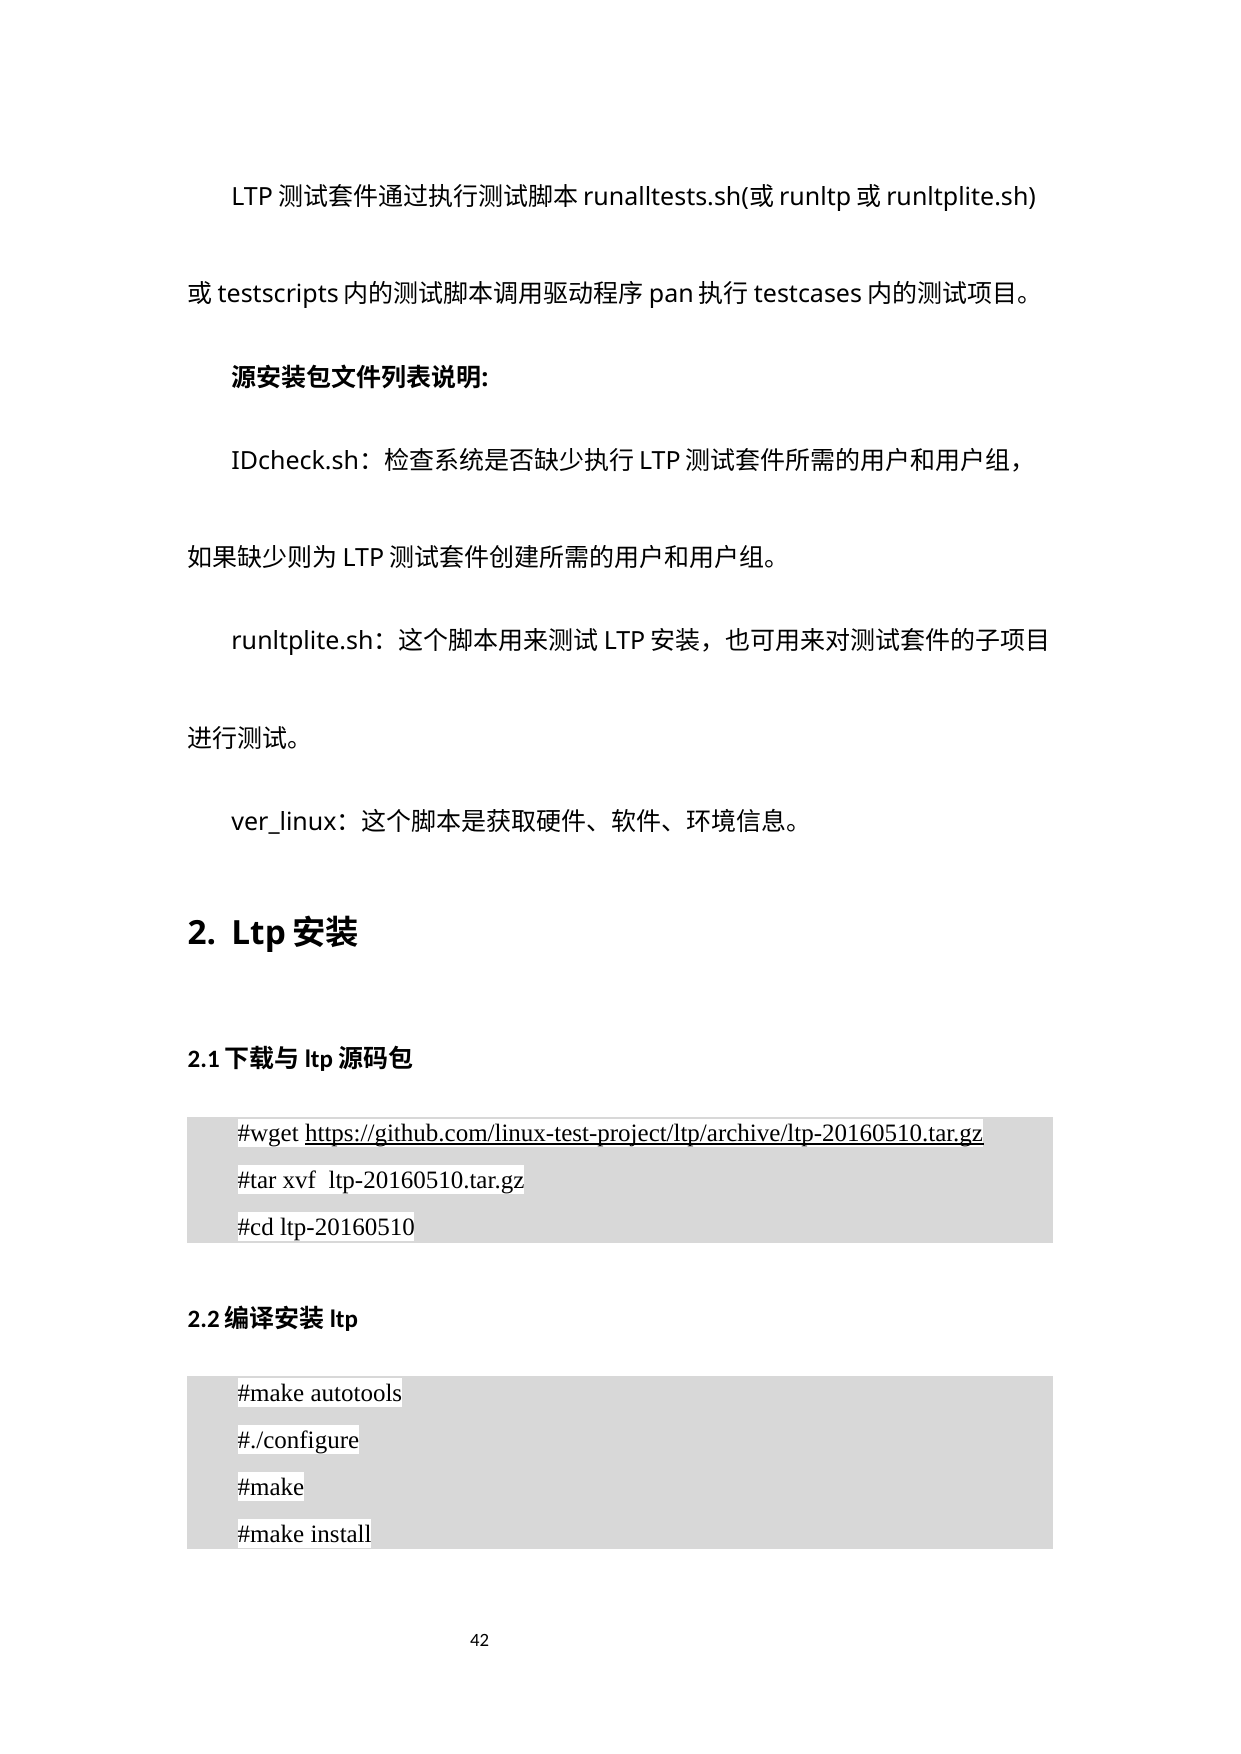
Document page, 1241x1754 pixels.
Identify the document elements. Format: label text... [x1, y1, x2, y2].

text #wget https://github.com/linux-test-project/ltp/archive/ltp-20160510.tar.gz [187, 1117, 1053, 1149]
text 源安装包文件列表说明: [187, 343, 1053, 408]
text ver_linux：这个脚本是获取硬件、软件、环境信息。 [187, 787, 1053, 852]
text IDcheck.sh：检查系统是否缺少执行LTP测试套件所需的用户和用户组，如果缺少则为LTP测试套件创建所需的用户和用户组。 [187, 426, 1053, 588]
text #make autotools [187, 1376, 1053, 1409]
subtitle Ltp安装 [187, 897, 1053, 962]
text #./configure [187, 1423, 1053, 1456]
text LTP测试套件通过执行测试脚本runalltests.sh(或runltp或runltplite.sh)或testscripts内的测试脚本调用驱动程序pan执行testcases内的测试项目。 [187, 162, 1053, 324]
text runltplite.sh：这个脚本用来测试LTP安装，也可用来对测试套件的子项目进行测试。 [187, 606, 1053, 769]
text #tar xvf ltp-20160510.tar.gz [187, 1163, 1053, 1196]
text #cd ltp-20160510 [187, 1210, 1053, 1243]
text #make [187, 1470, 1053, 1503]
text #make install [187, 1517, 1053, 1549]
